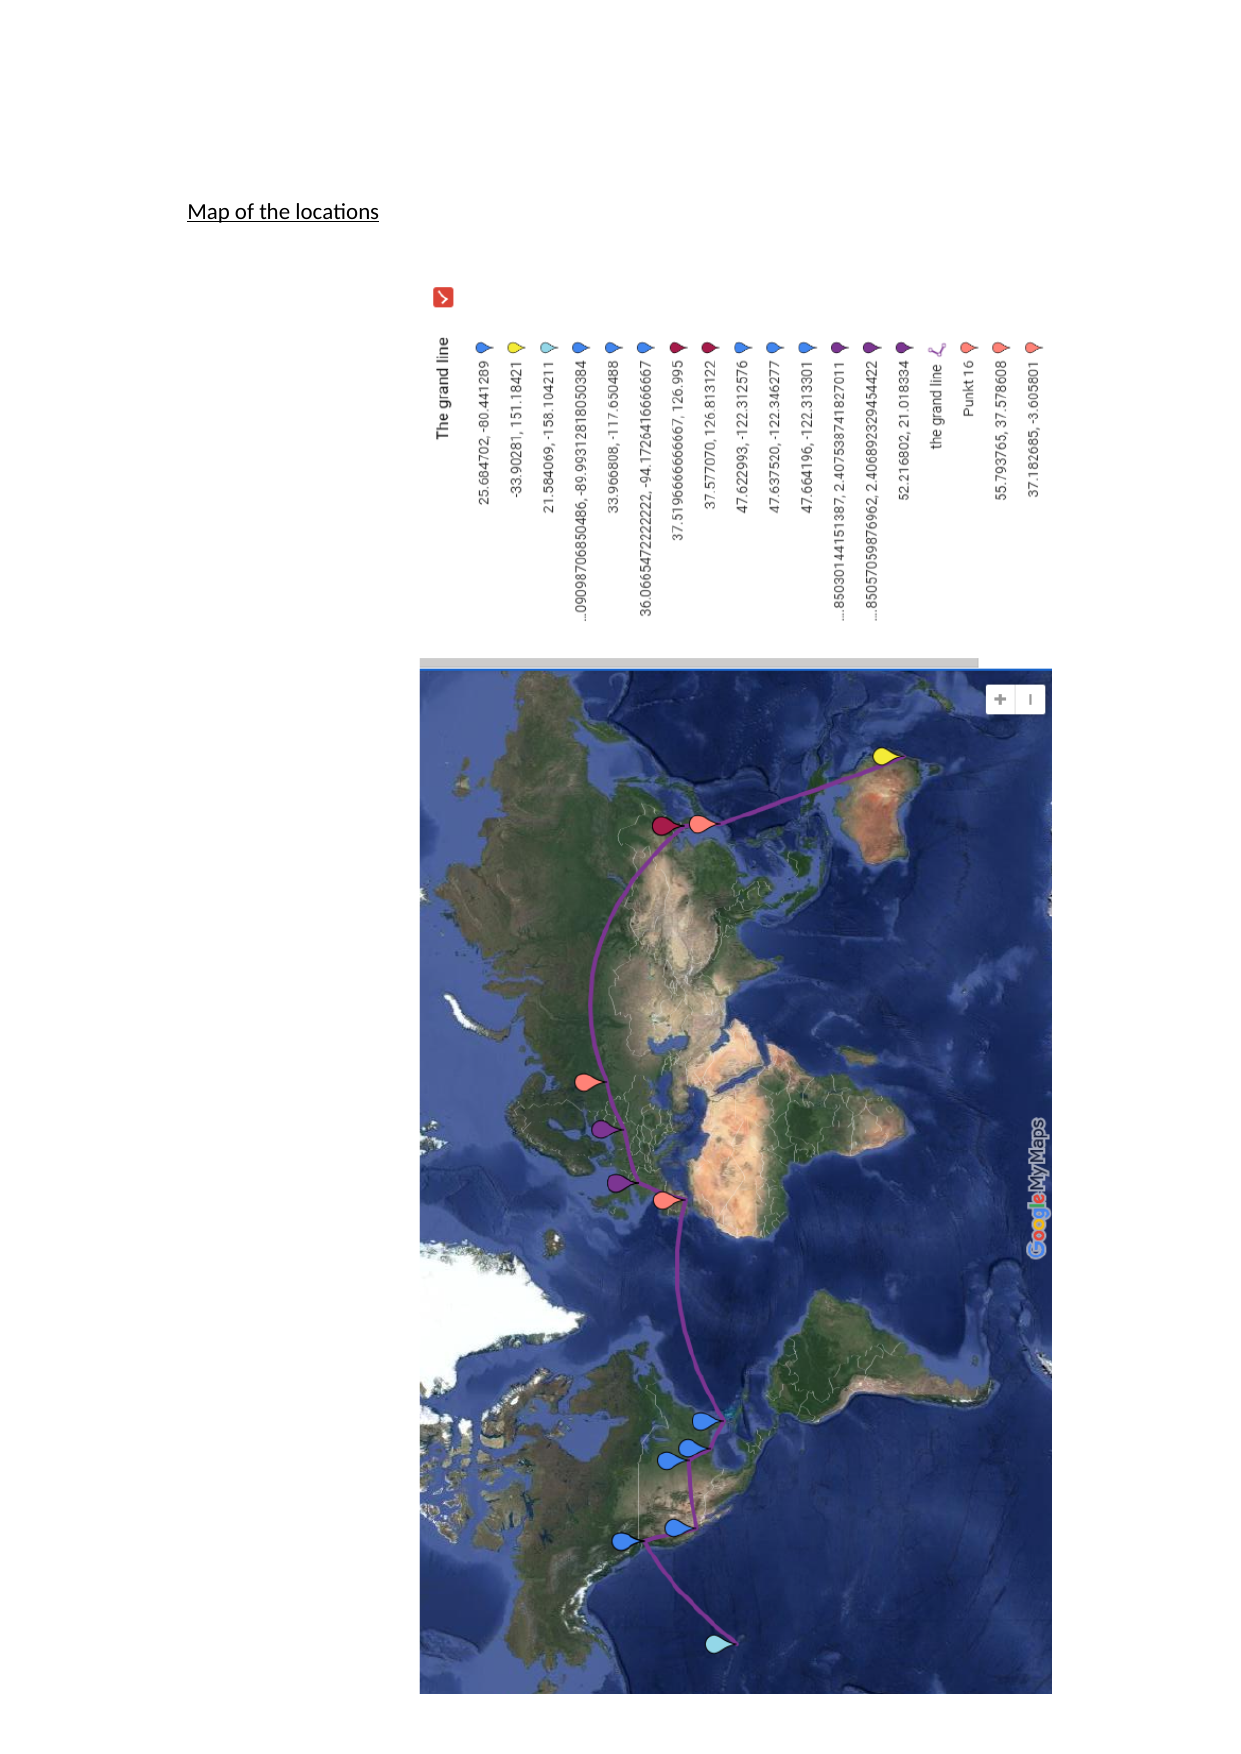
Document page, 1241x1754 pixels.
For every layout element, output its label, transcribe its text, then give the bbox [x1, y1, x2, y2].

picture [420, 260, 1052, 1693]
text Map of the locations [187, 197, 1053, 225]
